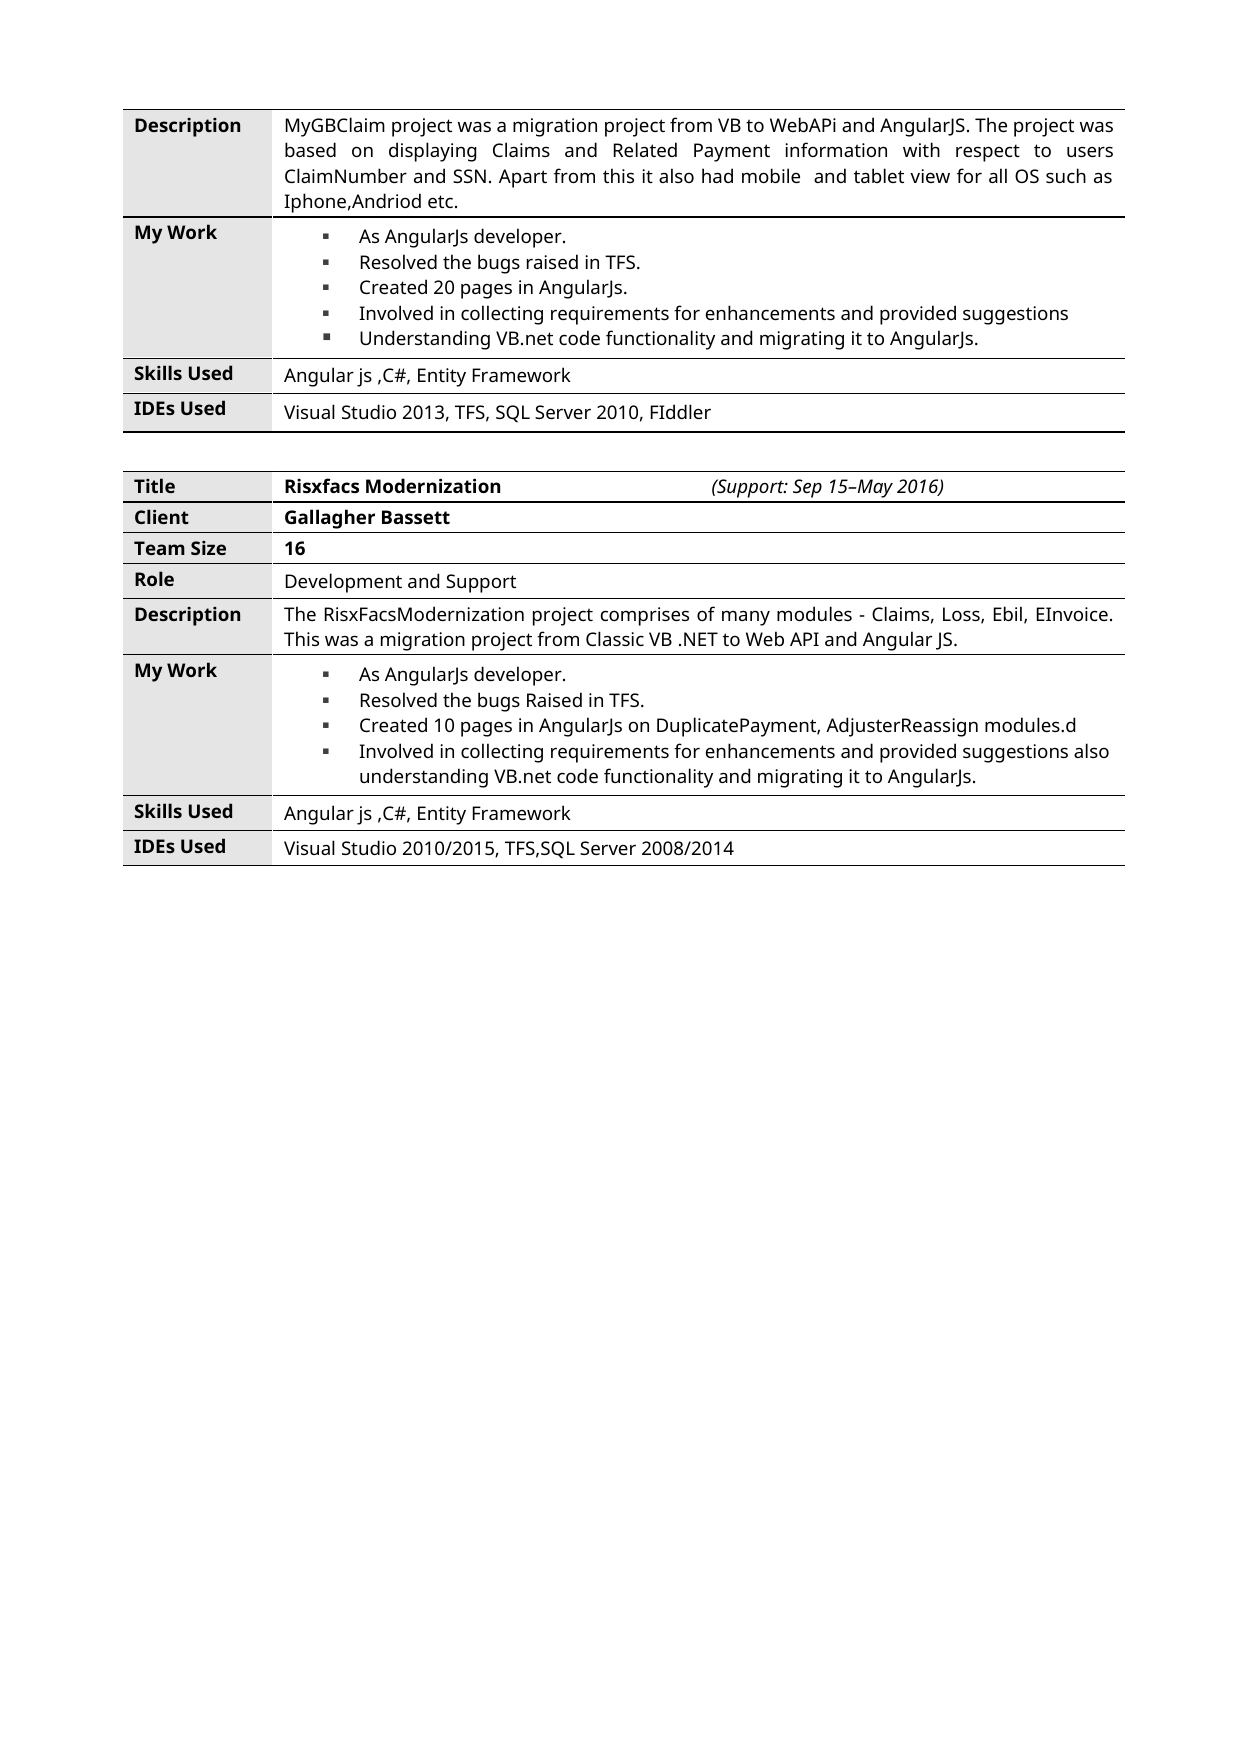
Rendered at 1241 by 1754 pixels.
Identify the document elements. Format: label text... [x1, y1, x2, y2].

table_cell IDEs Used [123, 831, 272, 865]
table_header Risxfacs Modernization (Support: Sep 15–May 2016) [273, 472, 1125, 501]
table_cell As AngularJs developer. Resolved the bugs Raised in TFS. Created 10 pages in AngularJs on DuplicatePayment, AdjusterReassign modules.d Involved in collecting requirements for enhancements and provided suggestions also understanding VB.net code functionality and migrating it to AngularJs. [273, 655, 1125, 795]
table_cell Angular js ,C#, Entity Framework [273, 359, 1125, 392]
table_cell Description [123, 599, 272, 654]
table_cell Development and Support [273, 564, 1125, 598]
table_cell Role [123, 564, 272, 598]
table_cell Skills Used [123, 359, 272, 392]
table_cell MyGBClaim project was a migration project from VB to WebAPi and AngularJS. The project was based on displaying Claims and Related Payment information with respect to users ClaimNumber and SSN. Apart from this it also had mobile and tablet view for all OS such as Iphone,Andriod etc. [273, 110, 1125, 216]
table_cell IDEs Used [123, 394, 272, 431]
table_cell Client [123, 503, 272, 532]
table_cell The RisxFacsModernization project comprises of many modules - Claims, Loss, Ebil, EInvoice. This was a migration project from Classic VB .NET to Web API and Angular JS. [273, 599, 1125, 654]
table_cell Visual Studio 2013, TFS, SQL Server 2010, FIddler [273, 394, 1125, 431]
table_cell Visual Studio 2010/2015, TFS,SQL Server 2008/2014 [273, 831, 1125, 865]
table_cell My Work [123, 655, 272, 795]
table_cell Skills Used [123, 796, 272, 830]
table_cell Gallagher Bassett [273, 503, 1125, 532]
table_cell As AngularJs developer. Resolved the bugs raised in TFS. Created 20 pages in AngularJs. Involved in collecting requirements for enhancements and provided suggestions Understanding VB.net code functionality and migrating it to AngularJs. [273, 218, 1125, 357]
table_header Title [123, 472, 272, 501]
table_cell 16 [273, 533, 1125, 563]
table_cell Angular js ,C#, Entity Framework [273, 796, 1125, 830]
table_cell Description [123, 110, 272, 216]
table_cell My Work [123, 218, 272, 357]
table_cell Team Size [123, 533, 272, 563]
